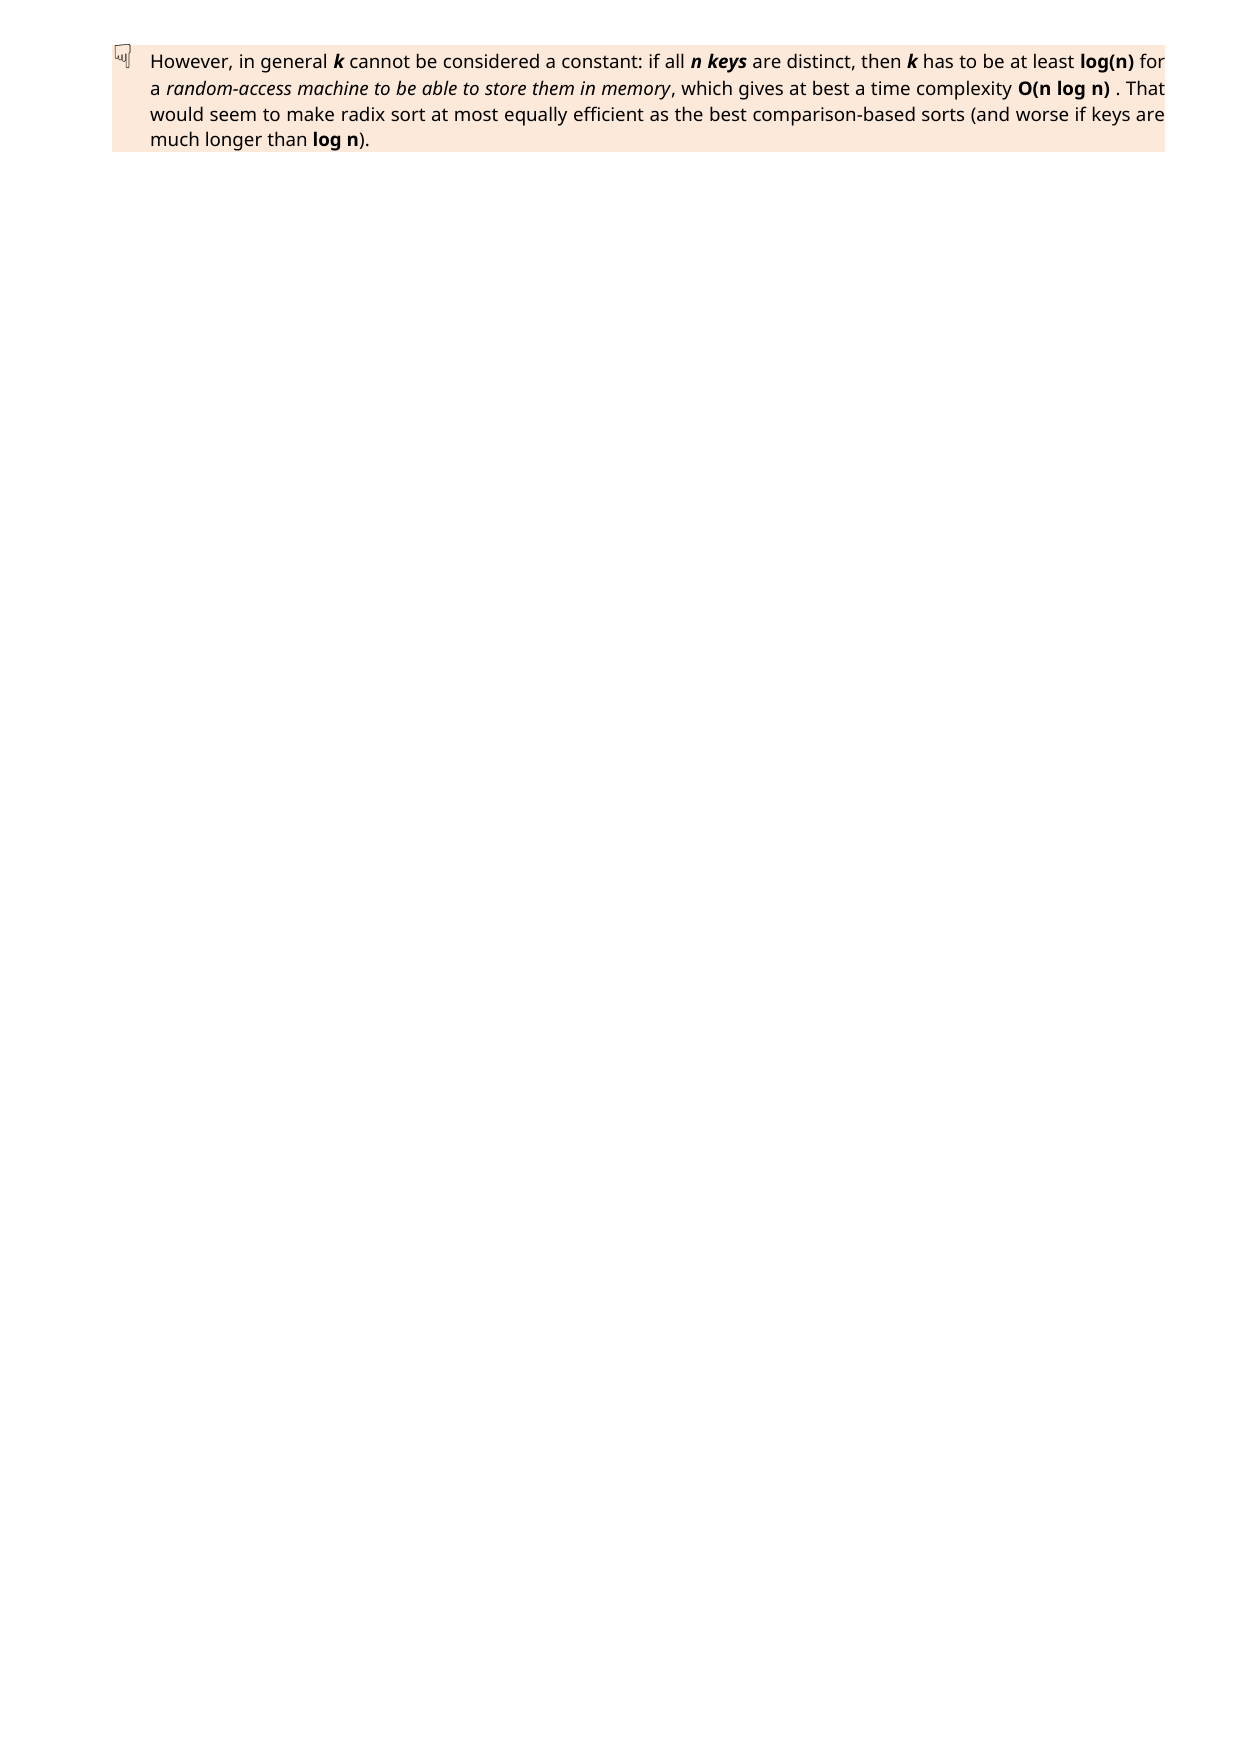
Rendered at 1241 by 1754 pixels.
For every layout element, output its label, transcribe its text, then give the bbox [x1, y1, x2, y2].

list However, in general k cannot be considered a constant: if all n keys are distinct, then k has to be at least log(n) for a random-access machine to be able to store them in memory, which gives at best a time complexity O(n log n) . That would seem to make radix sort at most equally efficient as the best comparison-based sorts (and worse if keys are much longer than log n). [112, 45, 1165, 152]
